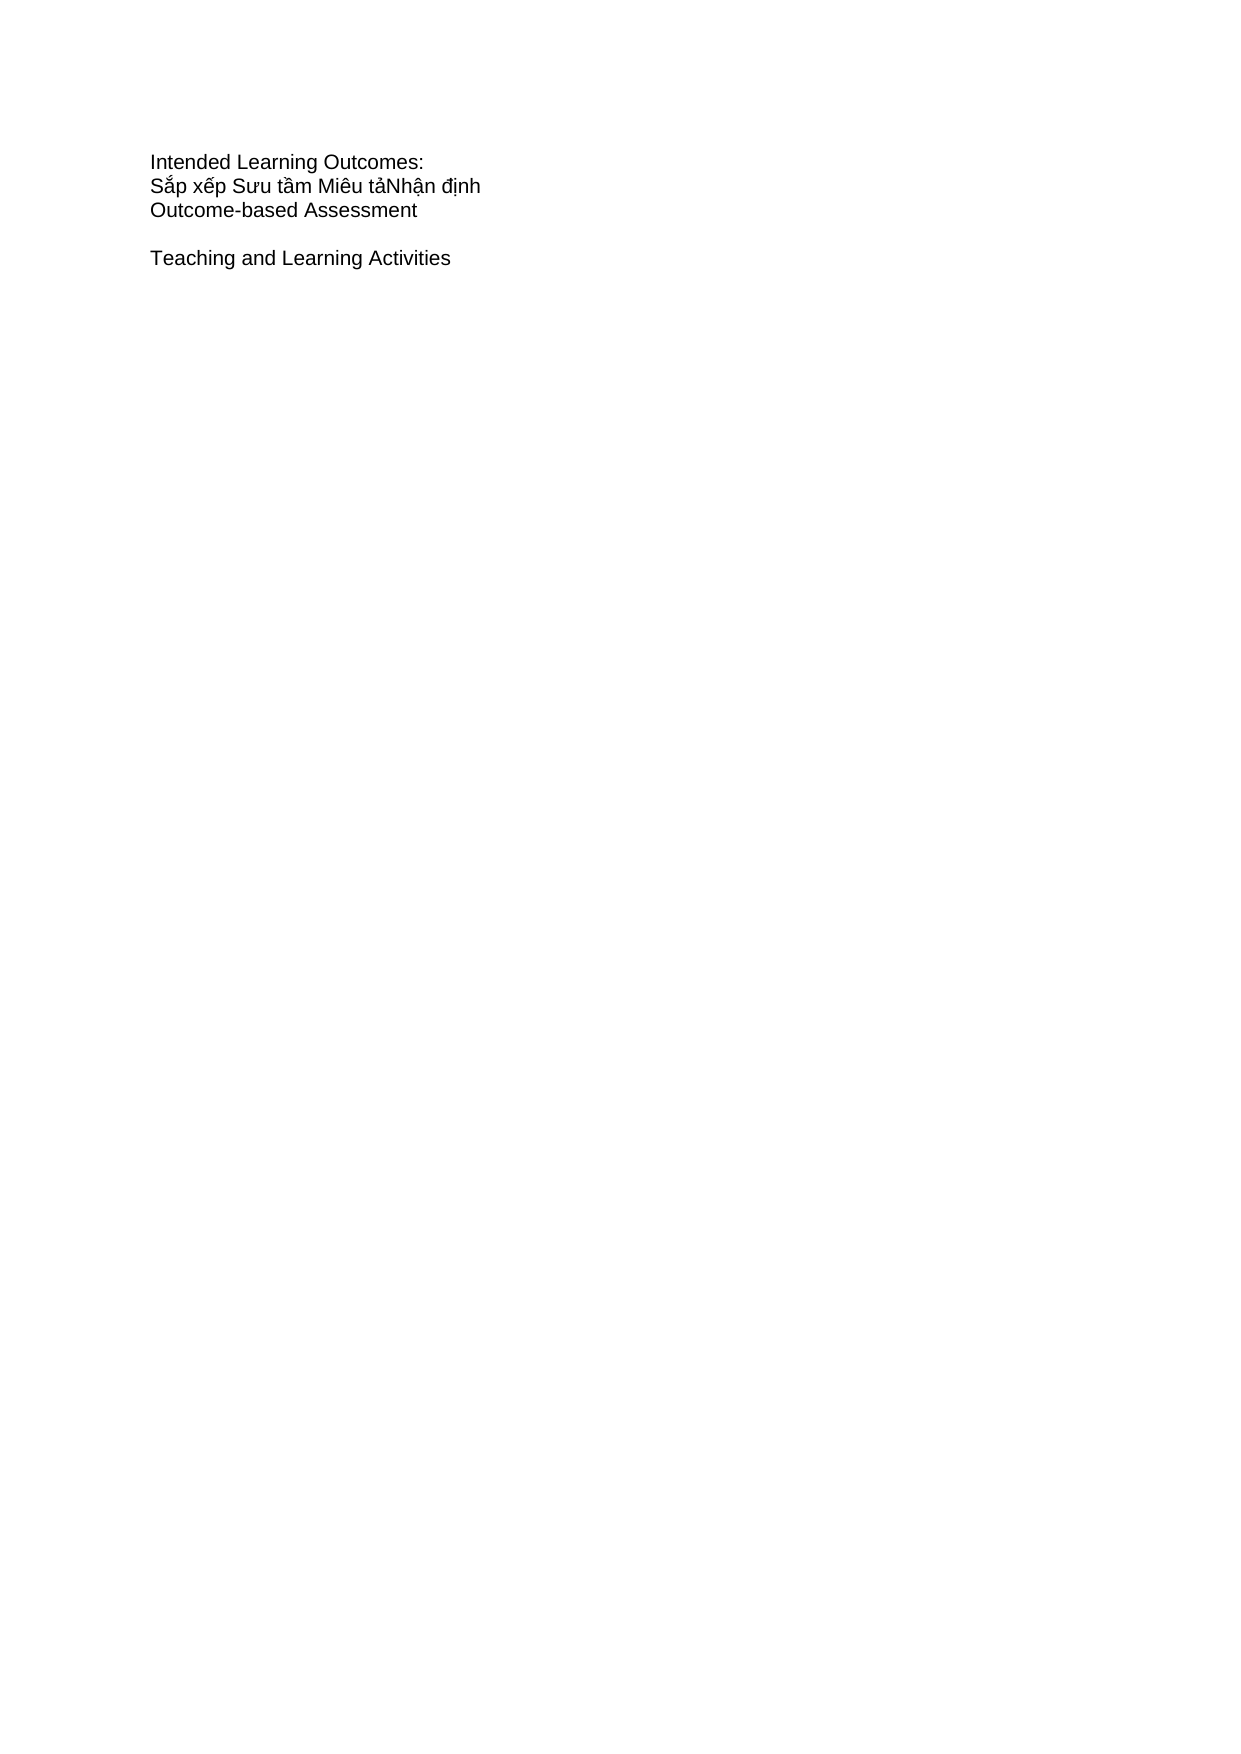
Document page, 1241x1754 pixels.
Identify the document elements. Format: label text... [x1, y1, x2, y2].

text Sắp xếp Sưu tầm Miêu tảNhận định [150, 174, 1090, 198]
text Teaching and Learning Activities [150, 246, 1090, 270]
text Intended Learning Outcomes: [150, 150, 1090, 174]
text Outcome-based Assessment [150, 198, 1090, 222]
